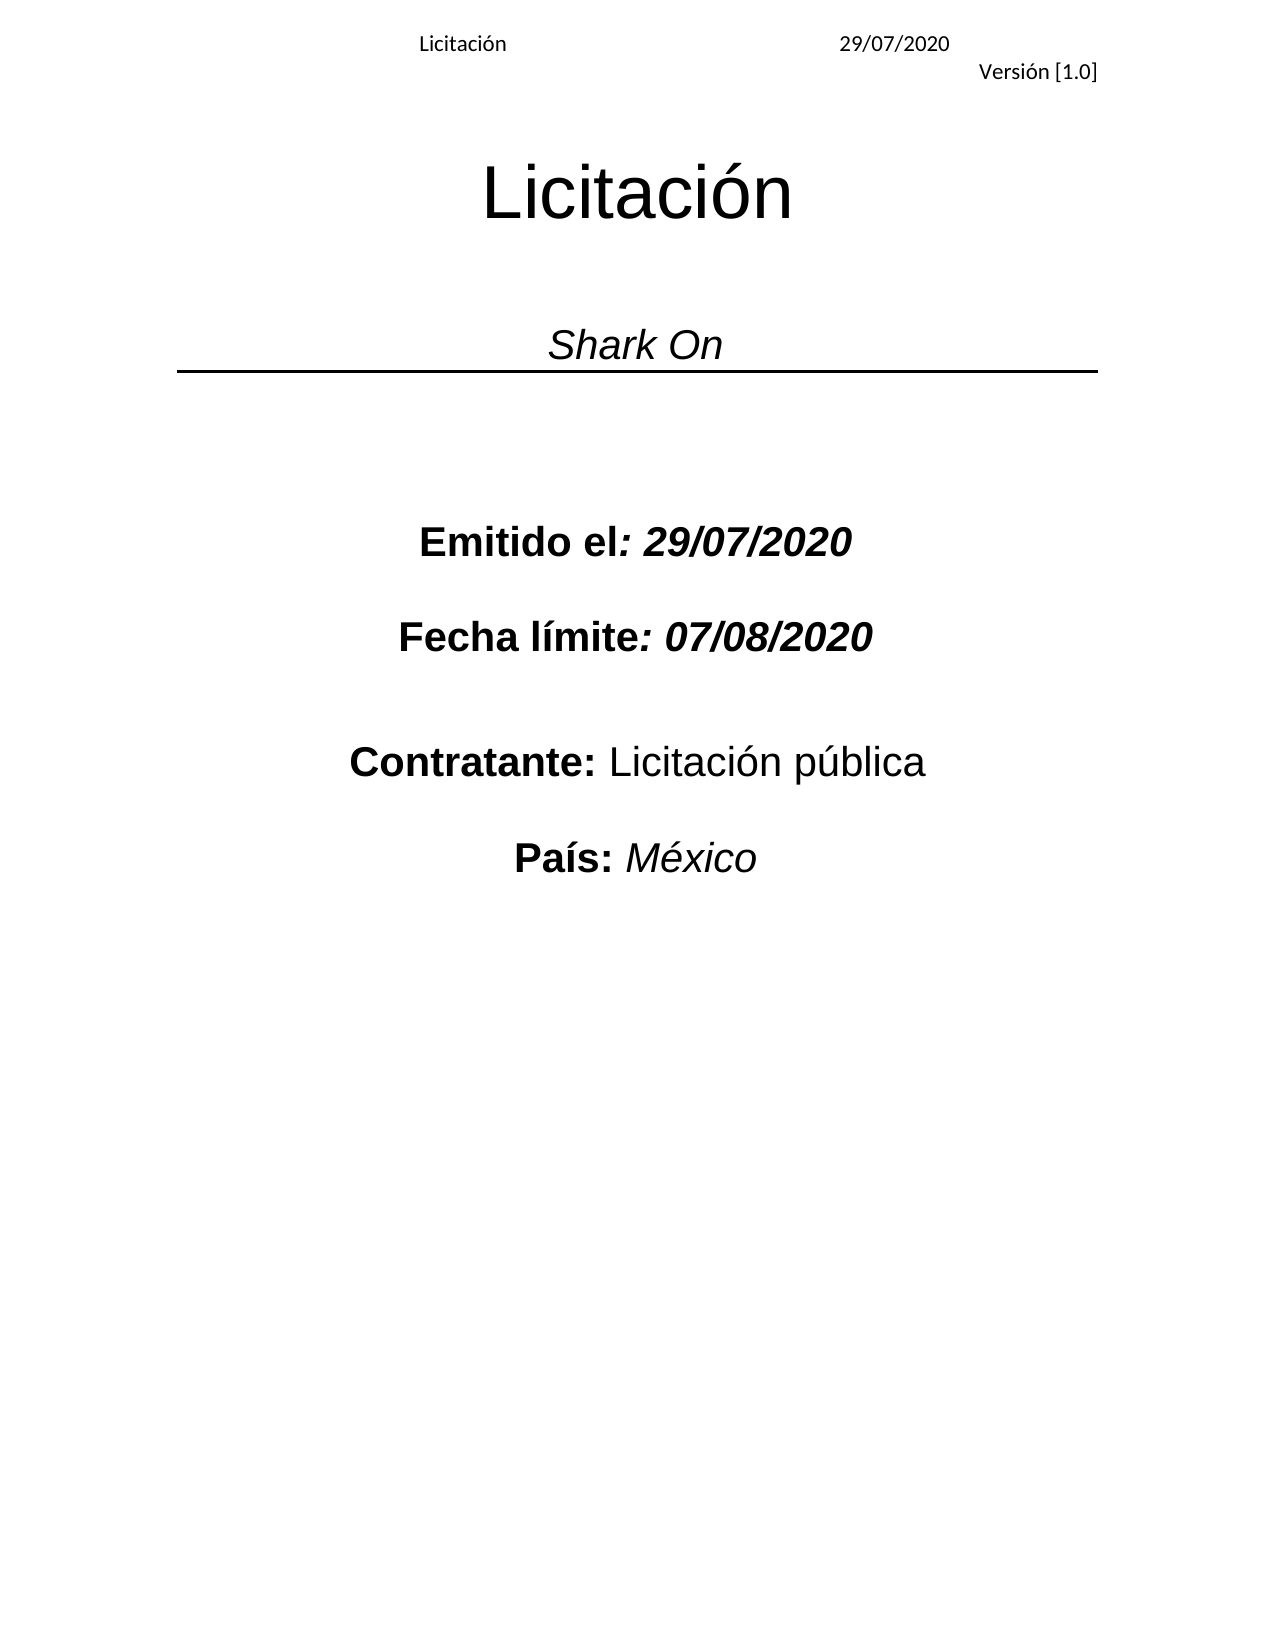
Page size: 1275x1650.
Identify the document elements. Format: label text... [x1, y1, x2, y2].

text Emitido el: 29/07/2020 [177, 517, 1098, 565]
text Shark On [177, 320, 1098, 370]
text Contratante: Licitación pública [177, 737, 1098, 785]
subtitle Licitación [177, 148, 1098, 234]
text País: México [177, 833, 1098, 881]
text Fecha límite: 07/08/2020 [177, 613, 1098, 661]
